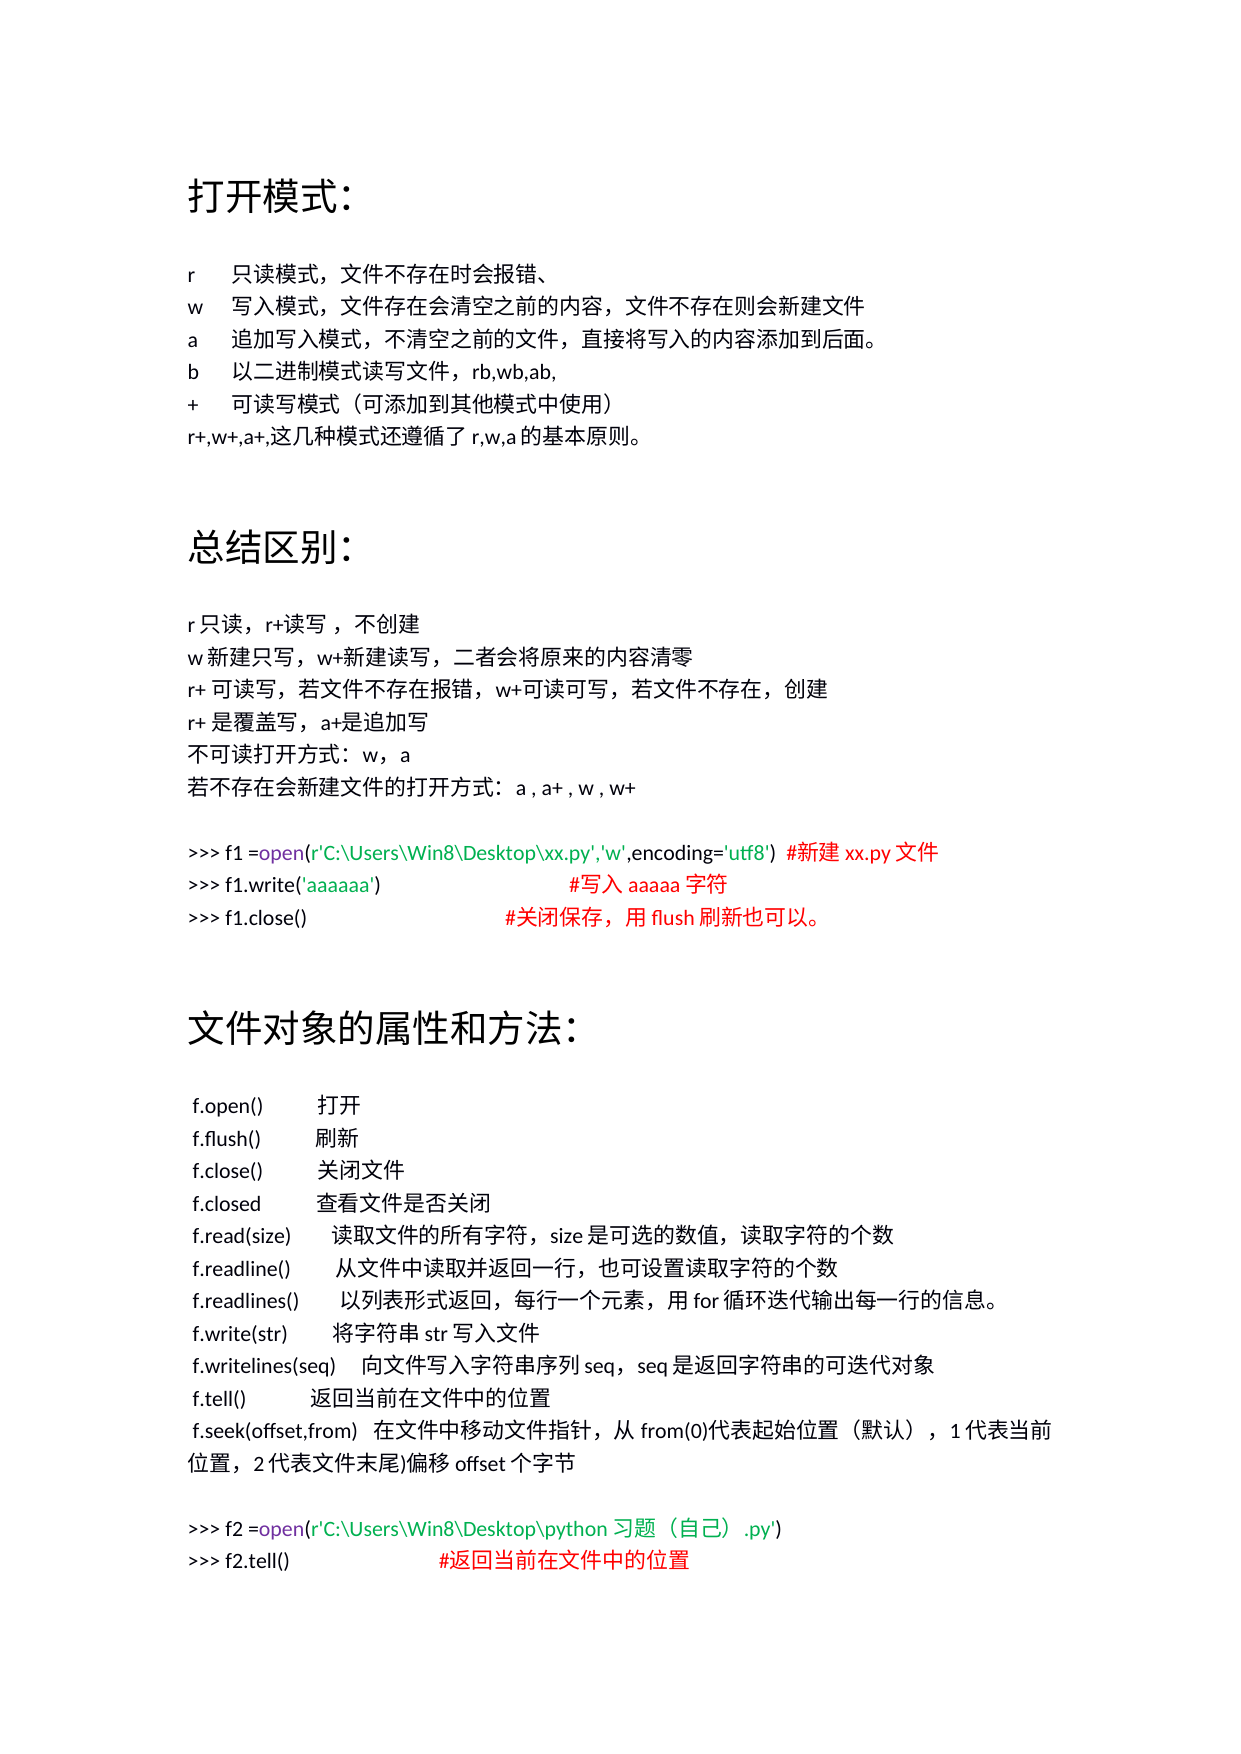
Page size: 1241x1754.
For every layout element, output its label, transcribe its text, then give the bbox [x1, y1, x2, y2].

text f.readline() 从文件中读取并返回一行，也可设置读取字符的个数 [187, 1250, 1053, 1283]
text 若不存在会新建文件的打开方式：a , a+ , w , w+ [187, 769, 1053, 802]
text 文件对象的属性和方法： [187, 994, 1053, 1059]
text f.close() 关闭文件 [187, 1153, 1053, 1185]
text f.flush() 刷新 [187, 1120, 1053, 1153]
text f.read(size) 读取文件的所有字符，size是可选的数值，读取字符的个数 [187, 1218, 1053, 1250]
text >>> f2 =open(r'C:\Users\Win8\Desktop\python习题（自己）.py') [187, 1510, 1053, 1543]
text f.readlines() 以列表形式返回，每行一个元素，用for循环迭代输出每一行的信息。 [187, 1283, 1053, 1315]
text f.seek(offset,from) 在文件中移动文件指针，从from(0)代表起始位置（默认），1代表当前位置，2代表文件末尾)偏移offset个字节 [187, 1413, 1053, 1478]
text f.writelines(seq) 向文件写入字符串序列seq，seq是返回字符串的可迭代对象 [187, 1348, 1053, 1380]
text r+ 是覆盖写，a+是追加写 [187, 704, 1053, 737]
text >>> f1.write('aaaaaa') #写入aaaaa字符 [187, 867, 1053, 899]
text f.closed 查看文件是否关闭 [187, 1185, 1053, 1218]
text b 以二进制模式读写文件，rb,wb,ab, [187, 354, 1053, 386]
text >>> f1 =open(r'C:\Users\Win8\Desktop\xx.py','w',encoding='utf8') #新建xx.py文件 [187, 834, 1053, 867]
text w新建只写，w+新建读写，二者会将原来的内容清零 [187, 639, 1053, 672]
text 不可读打开方式：w，a [187, 737, 1053, 769]
text r 只读模式，文件不存在时会报错、 [187, 256, 1053, 289]
text a 追加写入模式，不清空之前的文件，直接将写入的内容添加到后面。 [187, 321, 1053, 354]
text r只读，r+读写 ，不创建 [187, 607, 1053, 639]
text + 可读写模式（可添加到其他模式中使用） [187, 386, 1053, 419]
text 总结区别： [187, 513, 1053, 578]
text r+ 可读写，若文件不存在报错，w+可读可写，若文件不存在，创建 [187, 672, 1053, 704]
text f.write(str) 将字符串str写入文件 [187, 1315, 1053, 1348]
text >>> f1.close() #关闭保存，用flush刷新也可以。 [187, 899, 1053, 932]
text f.open() 打开 [187, 1088, 1053, 1120]
text f.tell() 返回当前在文件中的位置 [187, 1380, 1053, 1413]
text >>> f2.tell() #返回当前在文件中的位置 [187, 1543, 1053, 1575]
text 打开模式： [187, 162, 1053, 227]
text r+,w+,a+,这几种模式还遵循了r,w,a的基本原则。 [187, 419, 1053, 451]
text w 写入模式，文件存在会清空之前的内容，文件不存在则会新建文件 [187, 289, 1053, 321]
